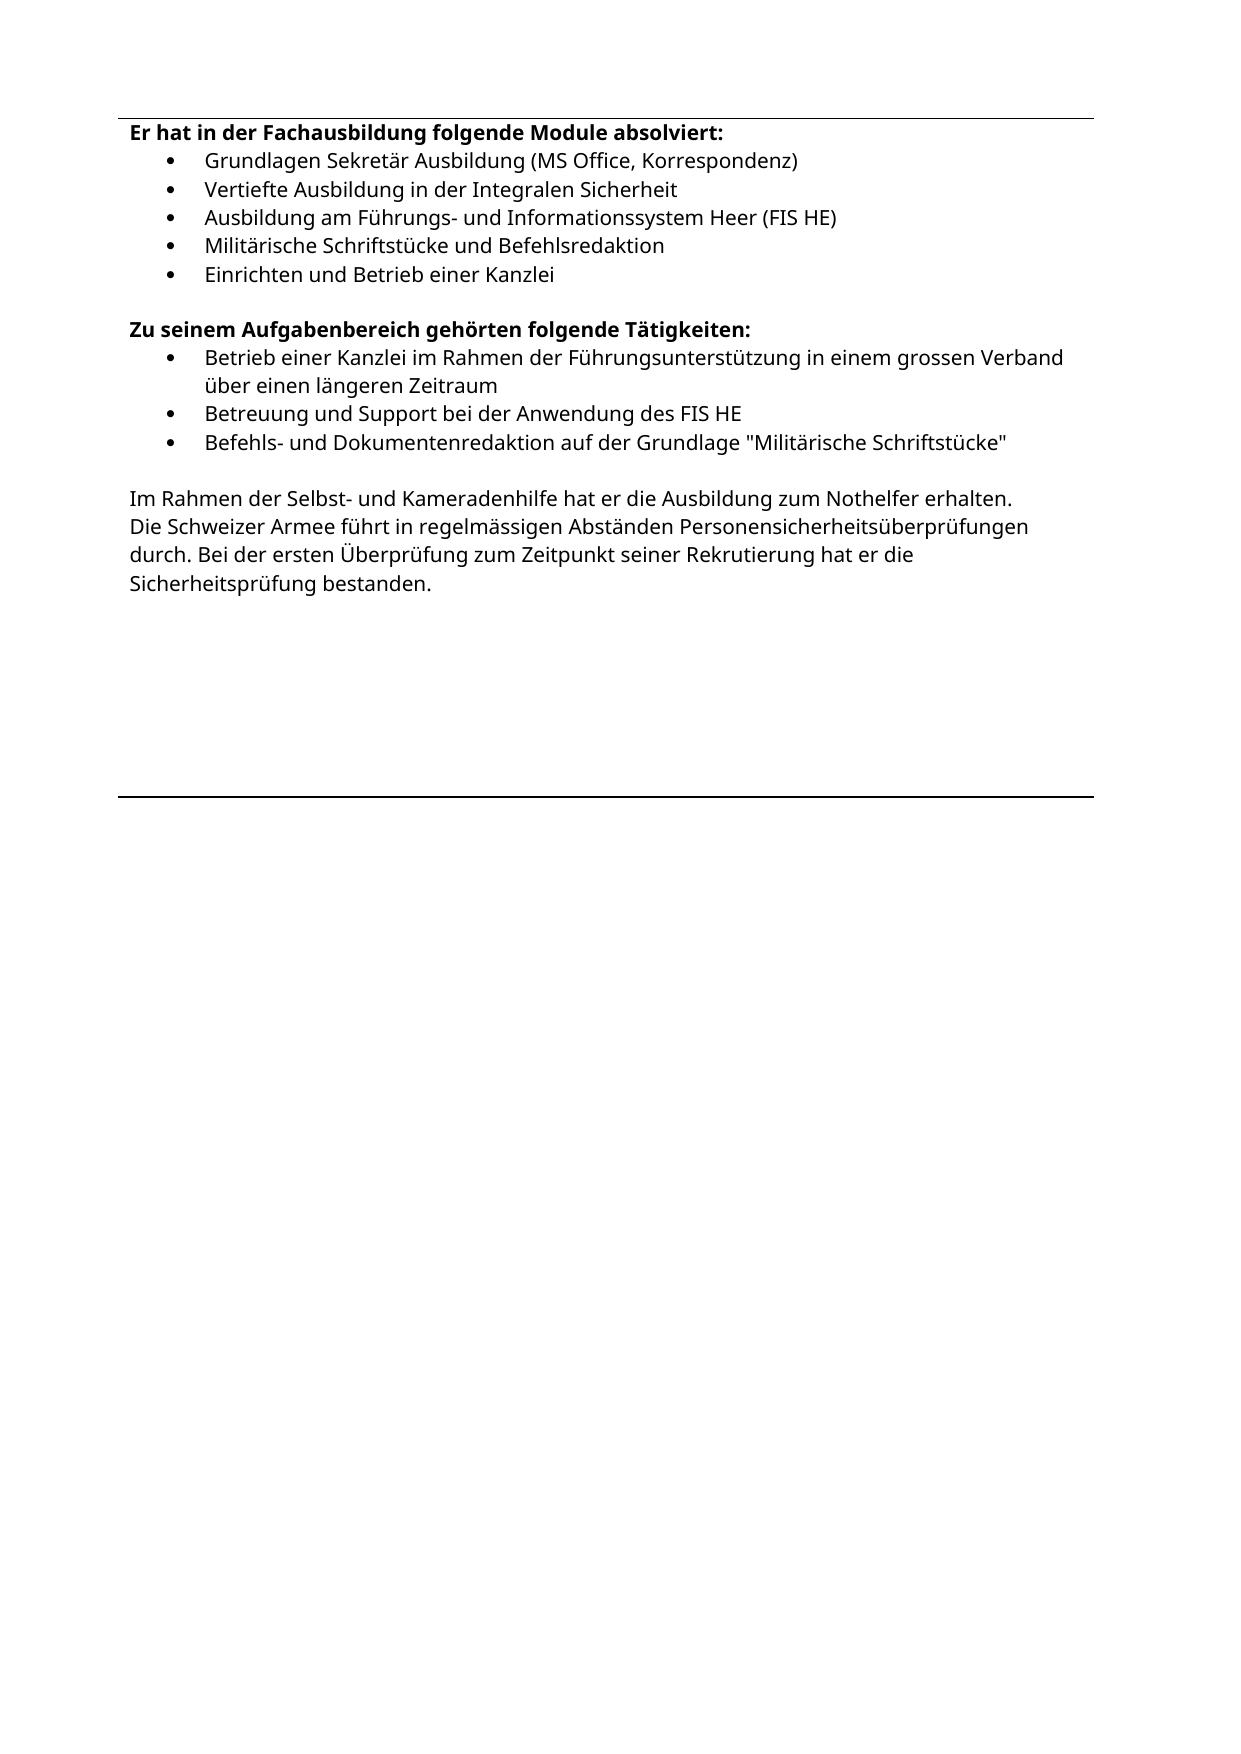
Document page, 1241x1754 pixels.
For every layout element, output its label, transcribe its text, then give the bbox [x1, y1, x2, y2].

table_cell Er hat in der Fachausbildung folgende Module absolviert: Grundlagen Sekretär Ausbildung (MS Office, Korrespondenz) Vertiefte Ausbildung in der Integralen Sicherheit Ausbildung am Führungs- und Informationssystem Heer (FIS HE) Militärische Schriftstücke und Befehlsredaktion Einrichten und Betrieb einer Kanzlei Zu seinem Aufgabenbereich gehörten folgende Tätigkeiten: Betrieb einer Kanzlei im Rahmen der Führungsunterstützung in einem grossen Verband über einen längeren Zeitraum Betreuung und Support bei der Anwendung des FIS HE Befehls- und Dokumentenredaktion auf der Grundlage "Militärische Schriftstücke" Im Rahmen der Selbst- und Kameradenhilfe hat er die Ausbildung zum Nothelfer erhalten. Die Schweizer Armee führt in regelmässigen Abständen Personensicherheitsüberprüfungen durch. Bei der ersten Überprüfung zum Zeitpunkt seiner Rekrutierung hat er die Sicherheitsprüfung bestanden. [118, 119, 1094, 796]
